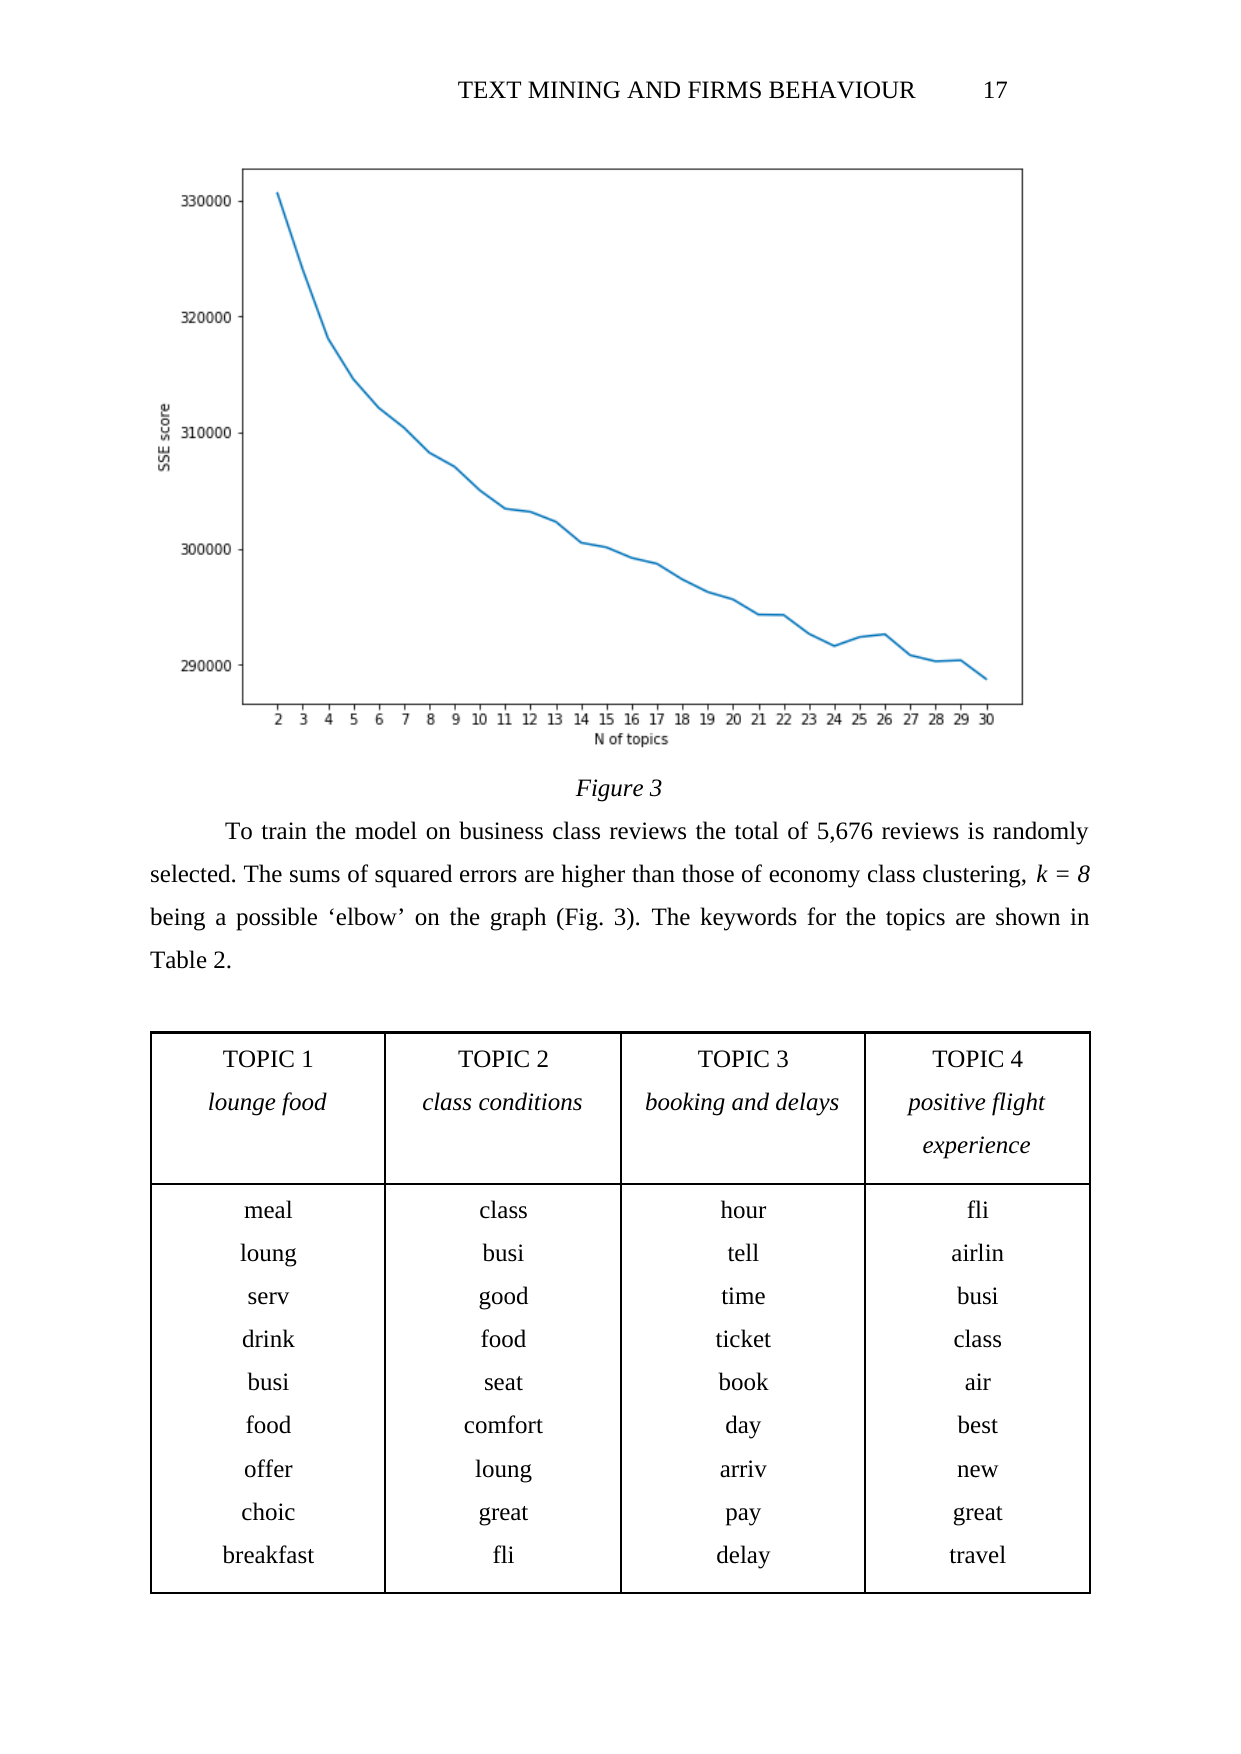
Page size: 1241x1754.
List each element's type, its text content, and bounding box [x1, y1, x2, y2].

table_header TOPIC 4 positive flight experience [866, 1034, 1089, 1182]
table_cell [152, 1185, 384, 1592]
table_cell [622, 1185, 864, 1592]
table_header TOPIC 1 lounge food [152, 1034, 384, 1182]
text To train the model on business class reviews the total of 5,676 reviews is randomly selected. The sums of squared errors are higher than those of economy class clustering, k = 8 being a possible ‘elbow’ on the graph (Fig. 3). The keywords for the topics are shown in Table 2. [150, 816, 1090, 974]
table_header TOPIC 3 booking and delays [622, 1034, 864, 1182]
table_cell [386, 1185, 620, 1592]
picture [150, 150, 1047, 760]
text Figure 3 [150, 773, 1090, 801]
table_header TOPIC 2 class conditions [386, 1034, 620, 1182]
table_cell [866, 1185, 1089, 1592]
